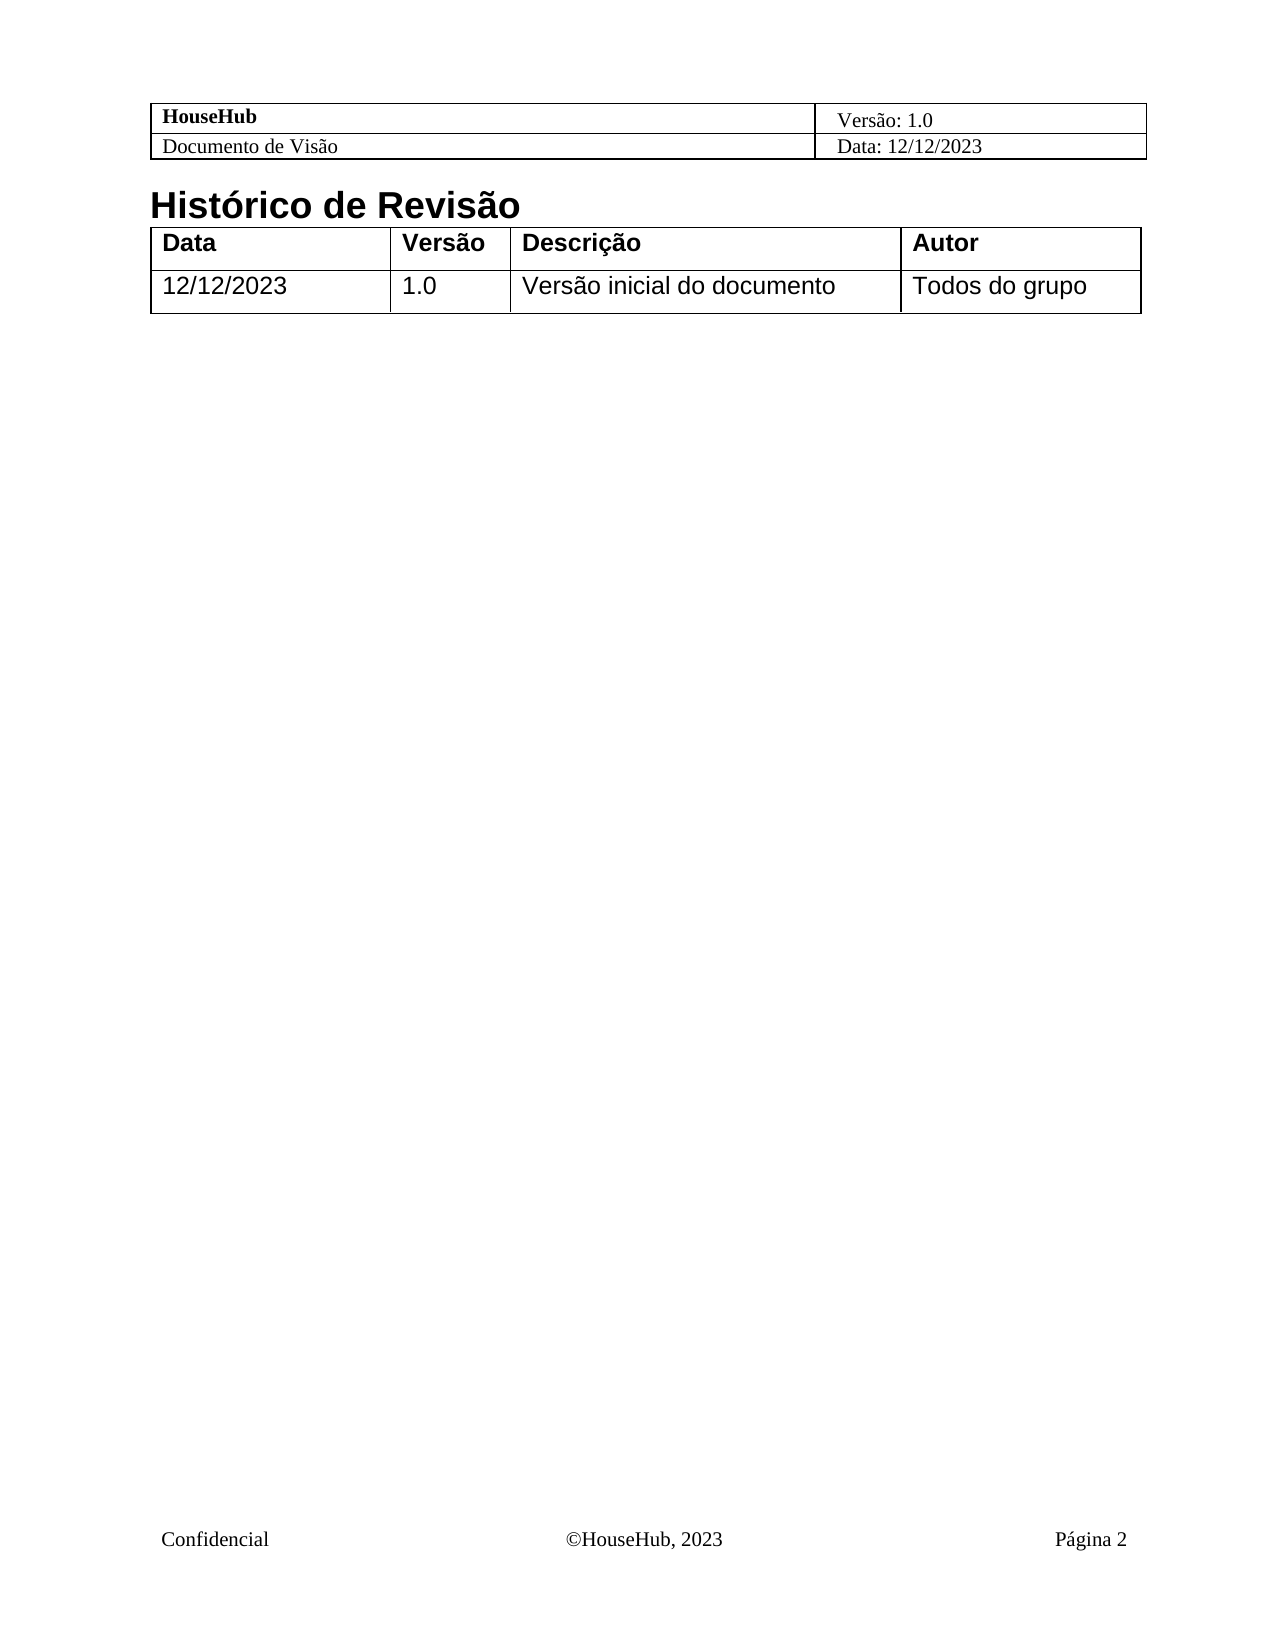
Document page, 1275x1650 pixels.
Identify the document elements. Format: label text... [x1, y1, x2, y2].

table_cell Todos do grupo [902, 271, 1140, 312]
title Histórico de Revisão [150, 184, 1125, 227]
table_header Versão [391, 228, 510, 269]
table_header Data [152, 228, 390, 269]
table_header Autor [902, 228, 1140, 269]
table_cell Versão inicial do documento [511, 271, 900, 312]
table_cell 1.0 [391, 271, 510, 312]
table_cell 12/12/2023 [152, 271, 390, 312]
table_header Descrição [511, 228, 900, 269]
